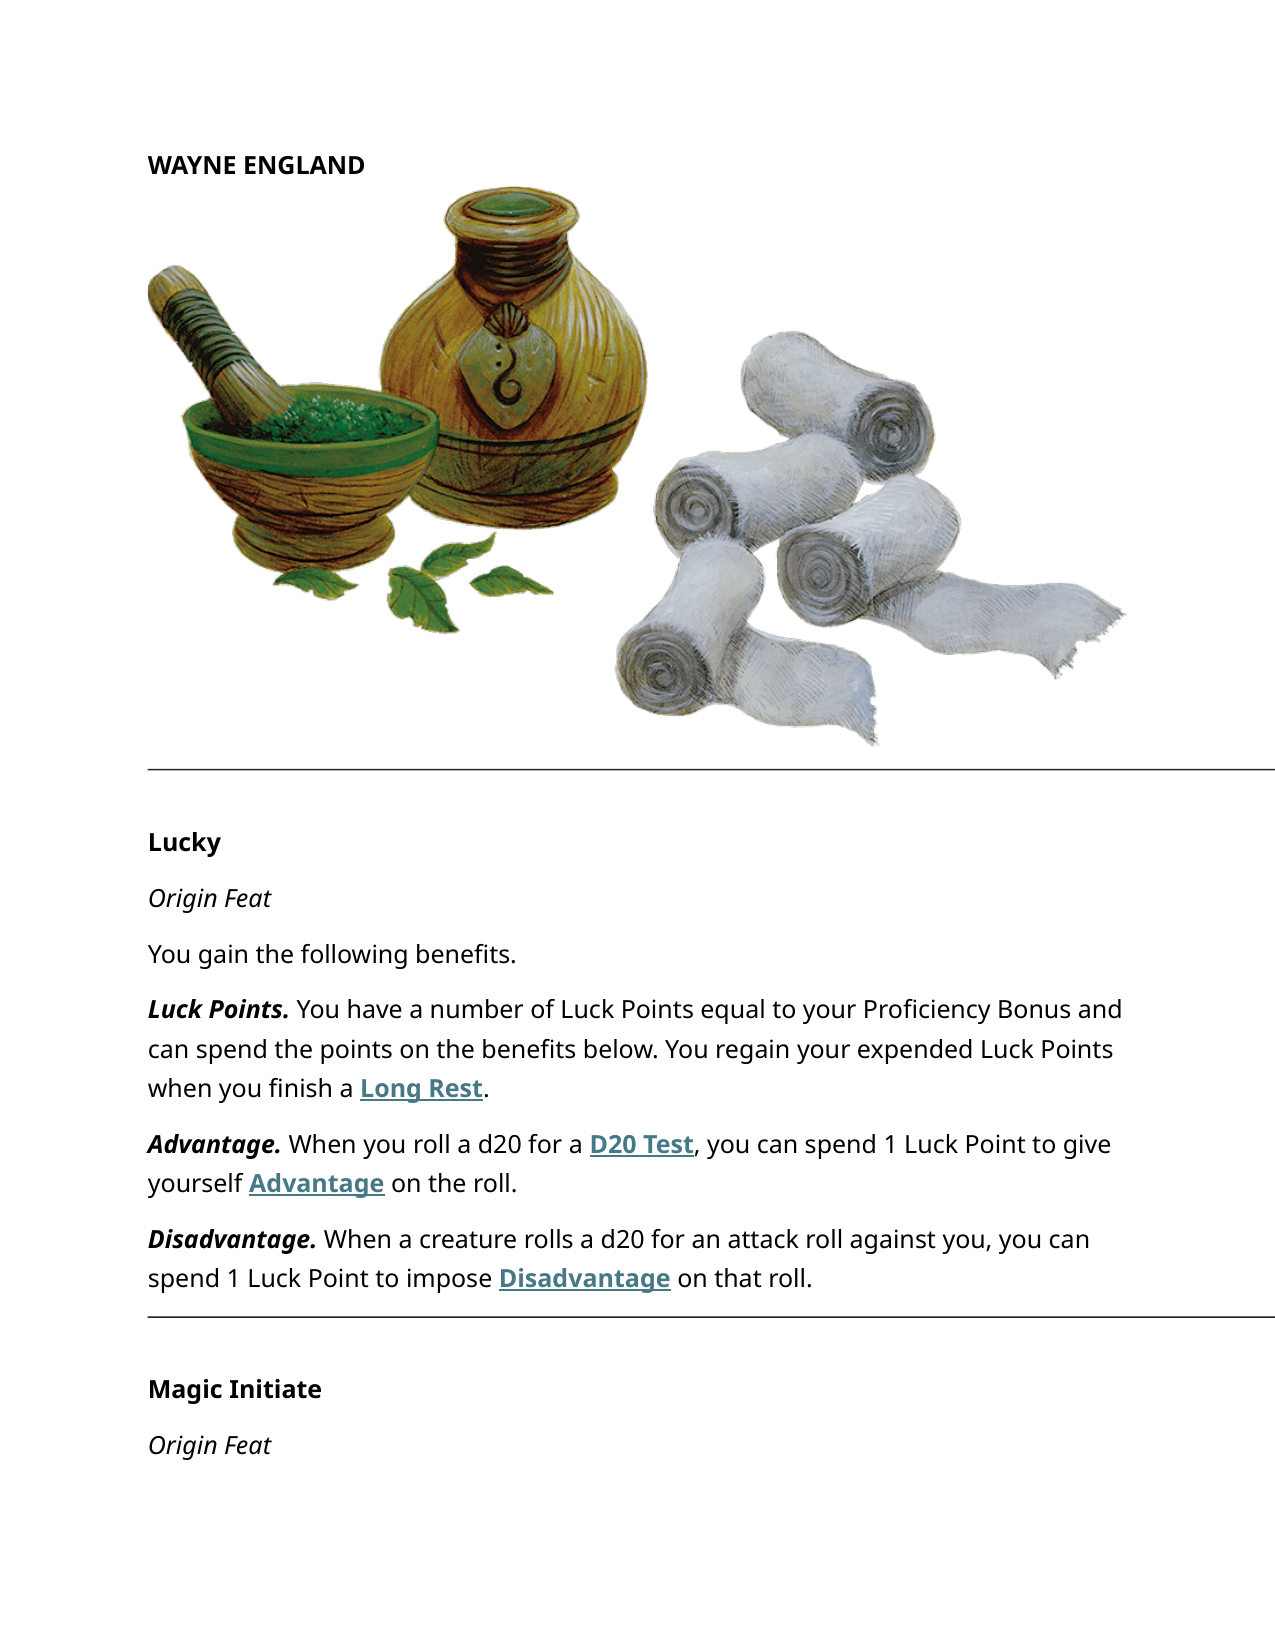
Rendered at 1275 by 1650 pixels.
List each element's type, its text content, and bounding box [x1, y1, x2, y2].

text Origin Feat [148, 1428, 1127, 1462]
text Disadvantage. When a creature rolls a d20 for an attack roll against you, you can spend 1 Luck Point to impose Disadvantage on that roll. [148, 1221, 1127, 1294]
text Magic Initiate [148, 1372, 1127, 1406]
picture [147, 186, 1128, 747]
text Origin Feat [148, 880, 1127, 914]
text WAYNE ENGLAND [148, 148, 1127, 186]
text Advantage. When you roll a d20 for a D20 Test, you can spend 1 Luck Point to give yourself Advantage on the roll. [148, 1126, 1127, 1199]
text Luck Points. You have a number of Luck Points equal to your Proficiency Bonus and can spend the points on the benefits below. You regain your expended Luck Points when you finish a Long Rest. [148, 992, 1127, 1104]
text Lucky [148, 824, 1127, 859]
text You gain the following benefits. [148, 936, 1127, 970]
